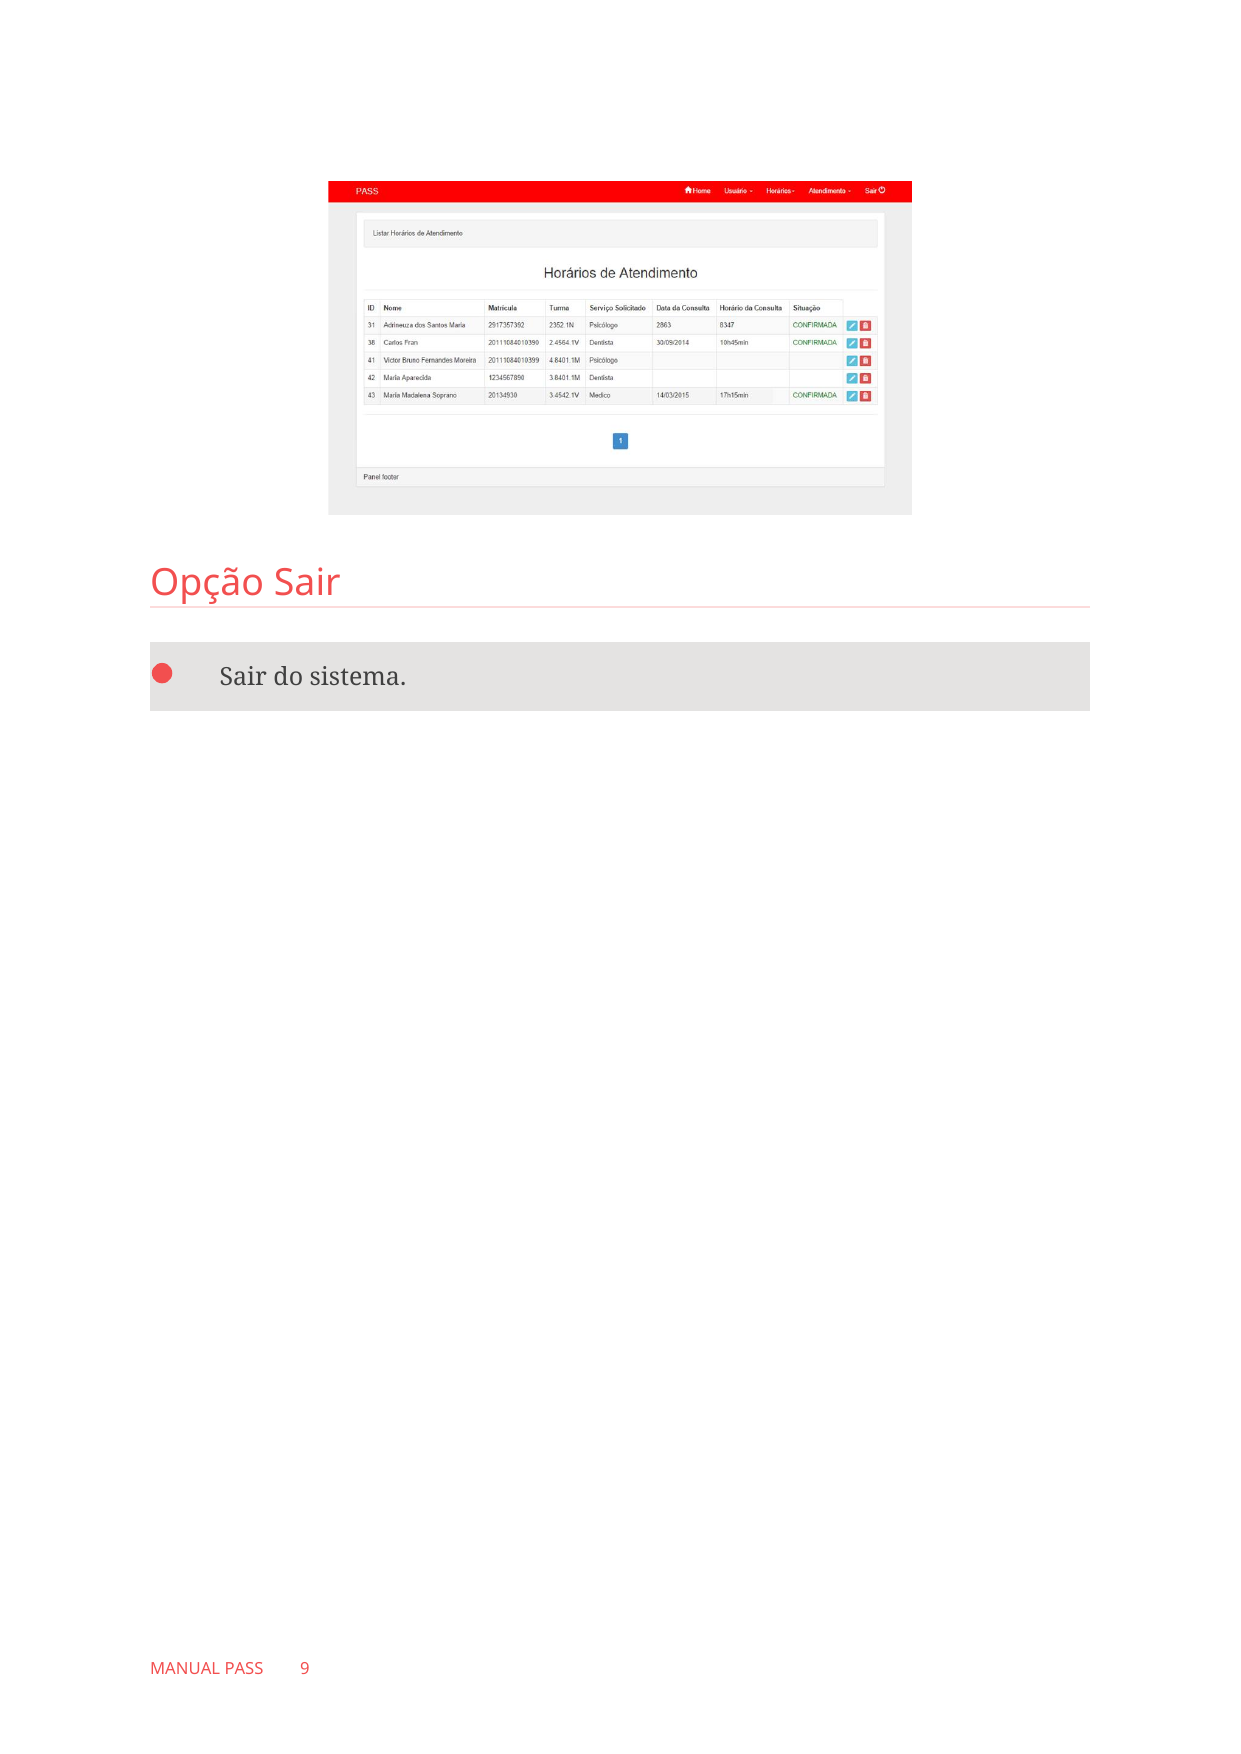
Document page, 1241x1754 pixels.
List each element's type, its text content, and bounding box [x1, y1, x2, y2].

picture [328, 181, 912, 515]
text Opção Sair [150, 555, 1090, 606]
table_header Sair do sistema. [152, 642, 1090, 711]
